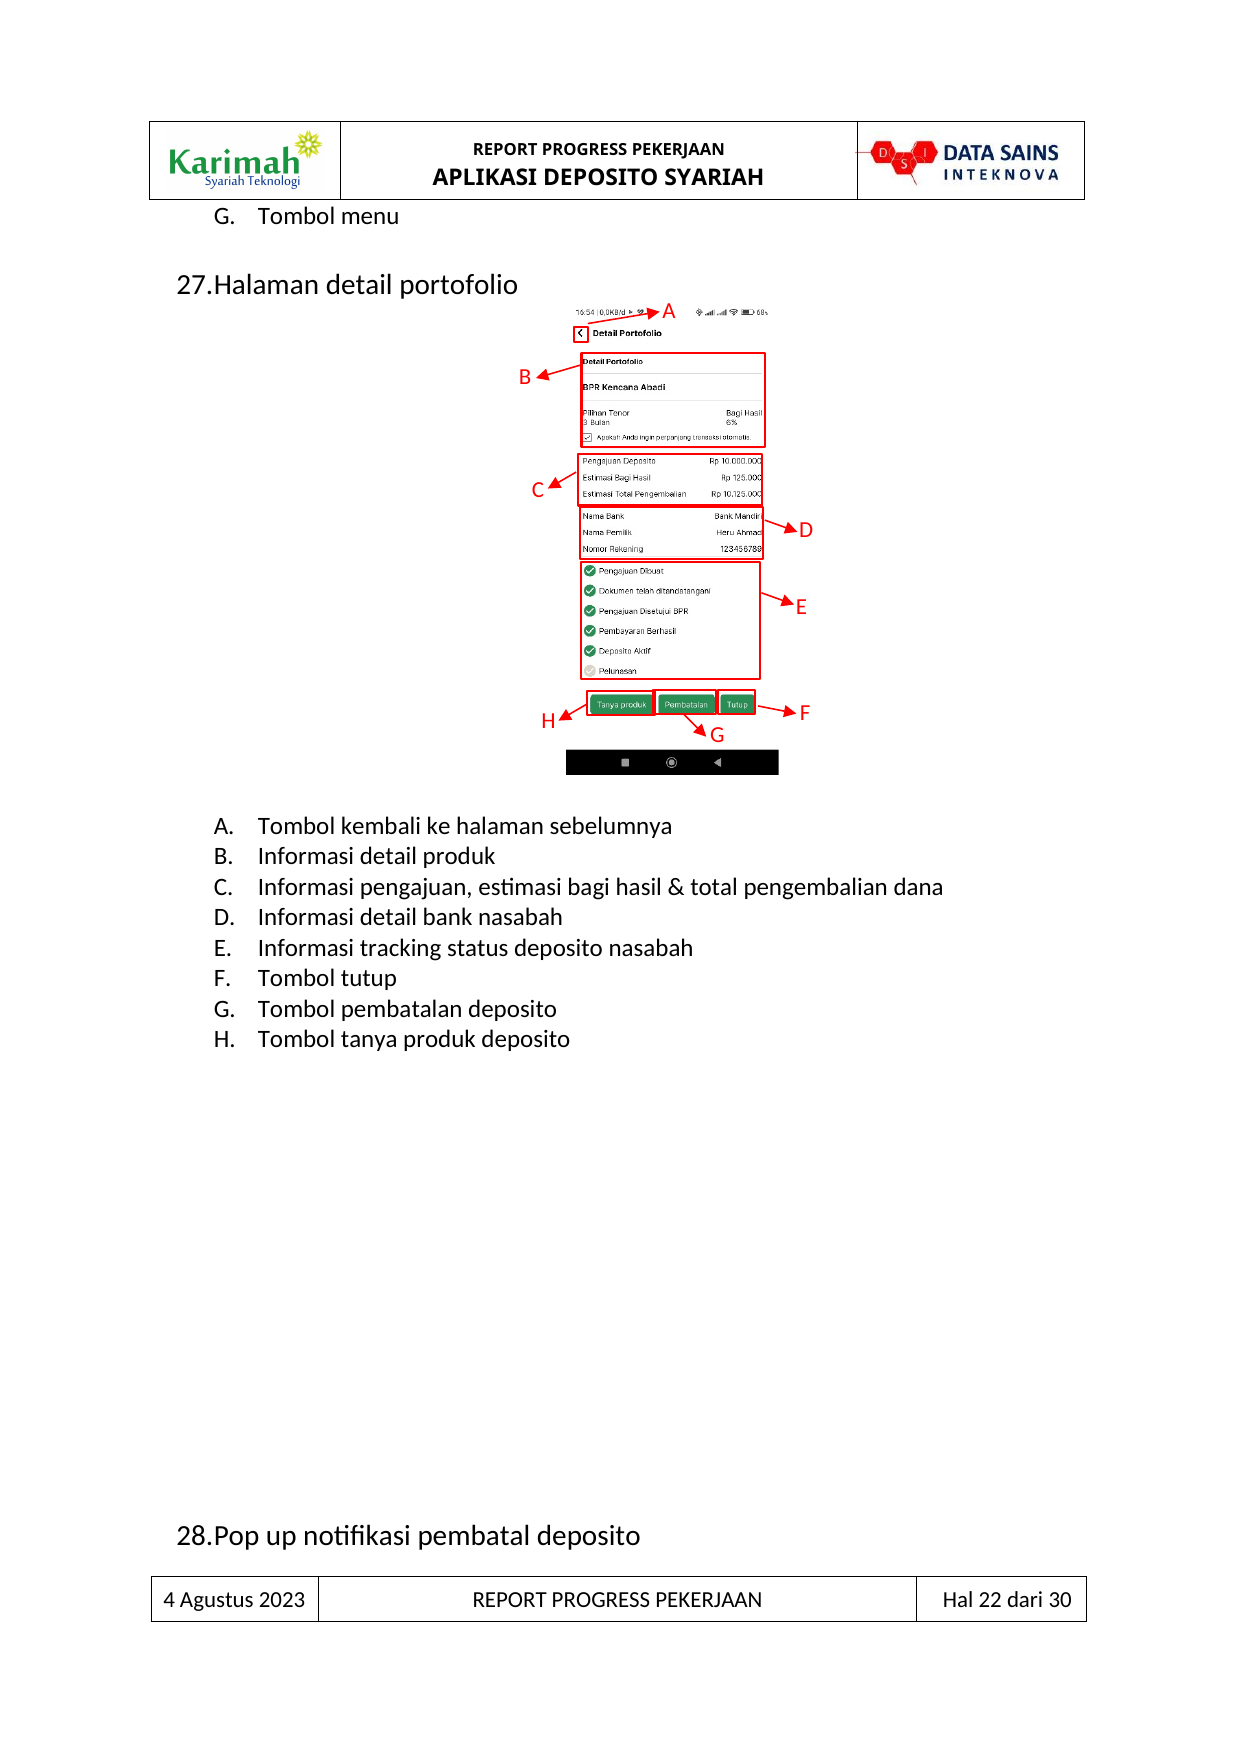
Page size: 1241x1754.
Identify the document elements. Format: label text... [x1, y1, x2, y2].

list Tombol tanya produk deposito [213, 1023, 1092, 1054]
picture [566, 301, 779, 524]
list Tombol menu [213, 200, 1092, 231]
list Tombol kembali ke halaman sebelumnya [213, 810, 1092, 840]
picture [588, 692, 652, 714]
picture [582, 563, 759, 678]
picture [566, 474, 779, 775]
list Informasi pengajuan, estimasi bagi hasil & total pengembalian dana [213, 871, 1092, 901]
picture [719, 691, 754, 713]
list Halaman detail portofolio [176, 266, 1092, 302]
picture [581, 508, 762, 558]
list Informasi detail produk [213, 840, 1092, 871]
picture [858, 130, 1061, 192]
list Tombol pembatalan deposito [213, 993, 1092, 1023]
list Tombol tutup [213, 962, 1092, 993]
list Pop up notifikasi pembatal deposito [176, 1517, 1092, 1553]
picture [579, 455, 761, 504]
picture [166, 126, 325, 196]
picture [583, 354, 764, 446]
list Informasi detail bank nasabah [213, 901, 1092, 932]
picture [656, 691, 715, 713]
list Informasi tracking status deposito nasabah [213, 932, 1092, 962]
